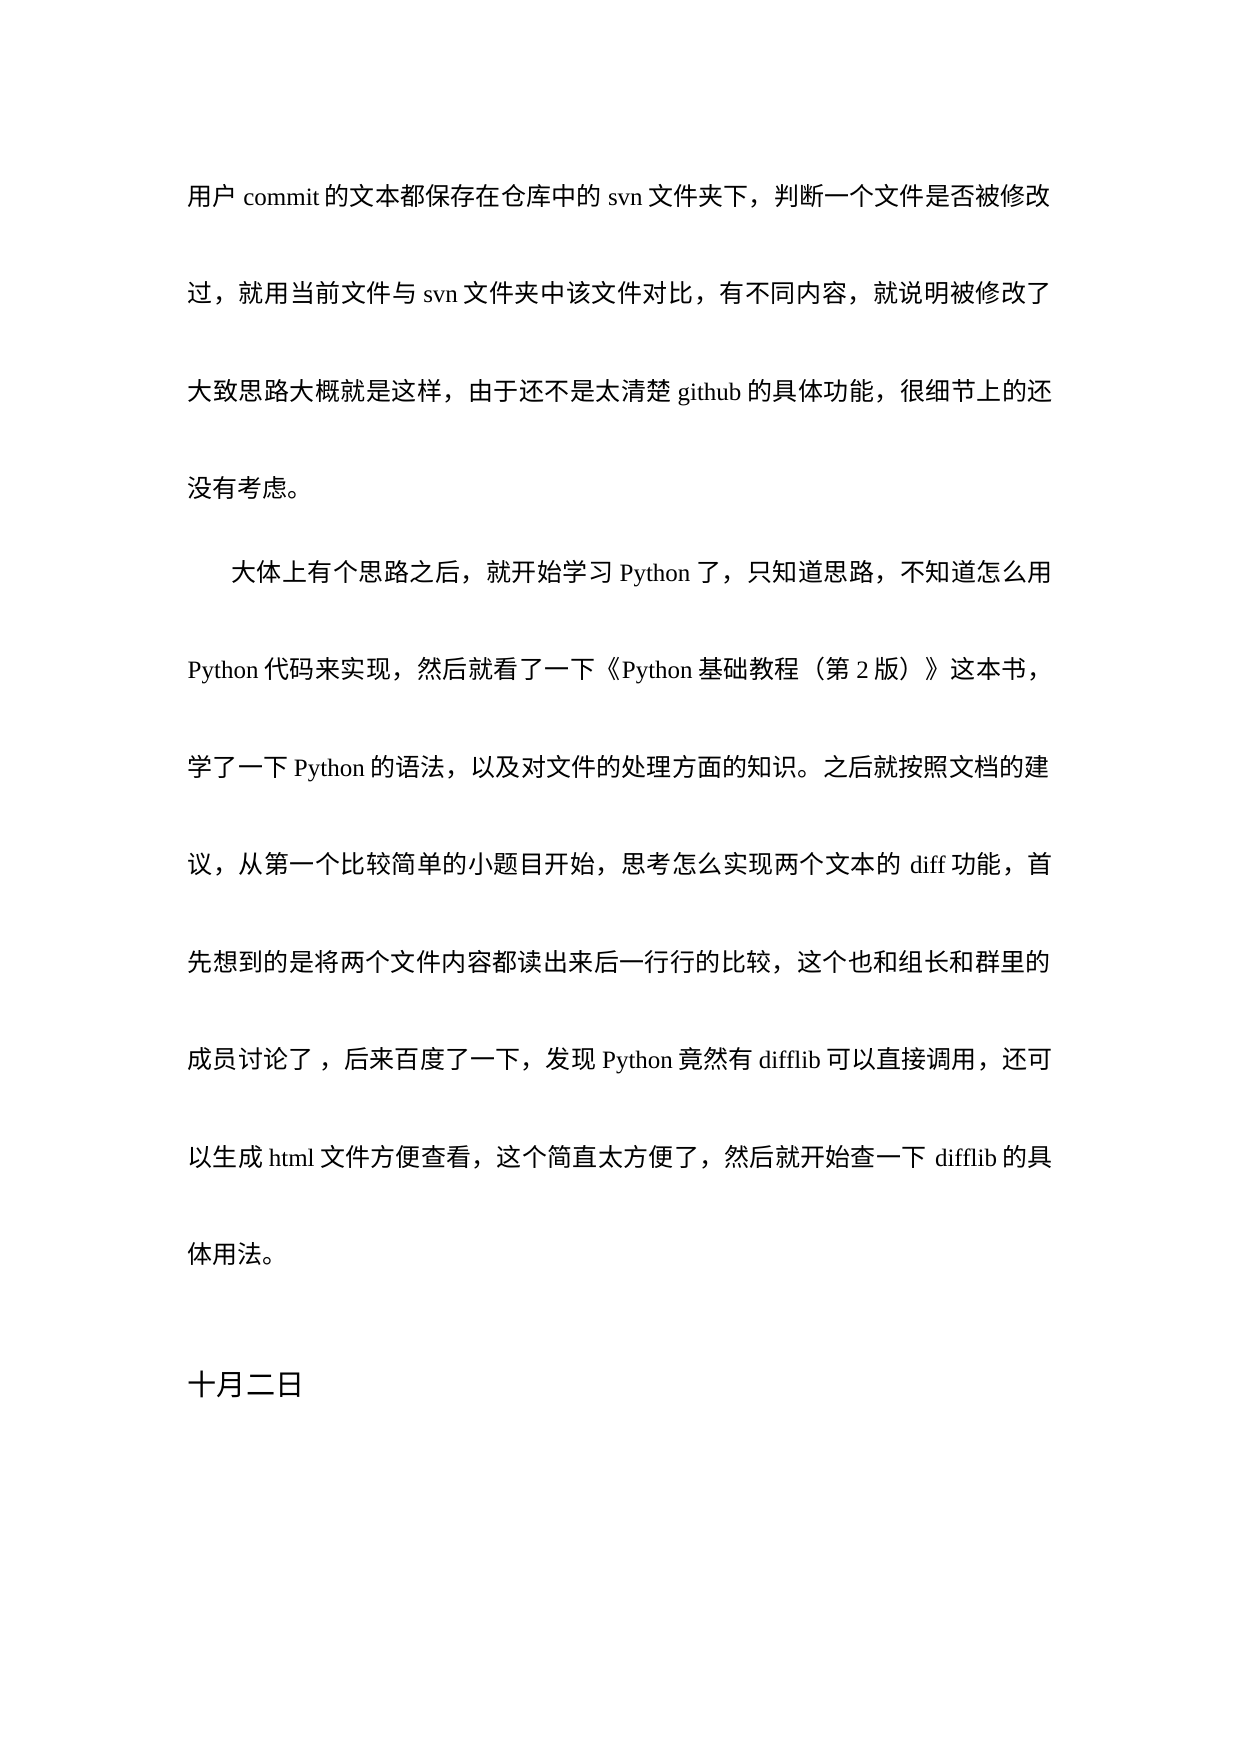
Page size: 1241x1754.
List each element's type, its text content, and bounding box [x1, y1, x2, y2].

text 十月二日 [187, 1350, 1053, 1415]
text 大体上有个思路之后，就开始学习Python了，只知道思路，不知道怎么用Python代码来实现，然后就看了一下《Python基础教程（第2版）》这本书，学了一下Python的语法，以及对文件的处理方面的知识。之后就按照文档的建议，从第一个比较简单的小题目开始，思考怎么实现两个文本的diff功能，首先想到的是将两个文件内容都读出来后一行行的比较，这个也和组长和群里的成员讨论了 ，后来百度了一下，发现Python竟然有difflib可以直接调用，还可以生成html文件方便查看，这个简直太方便了，然后就开始查一下difflib的具体用法。 [187, 538, 1053, 1285]
